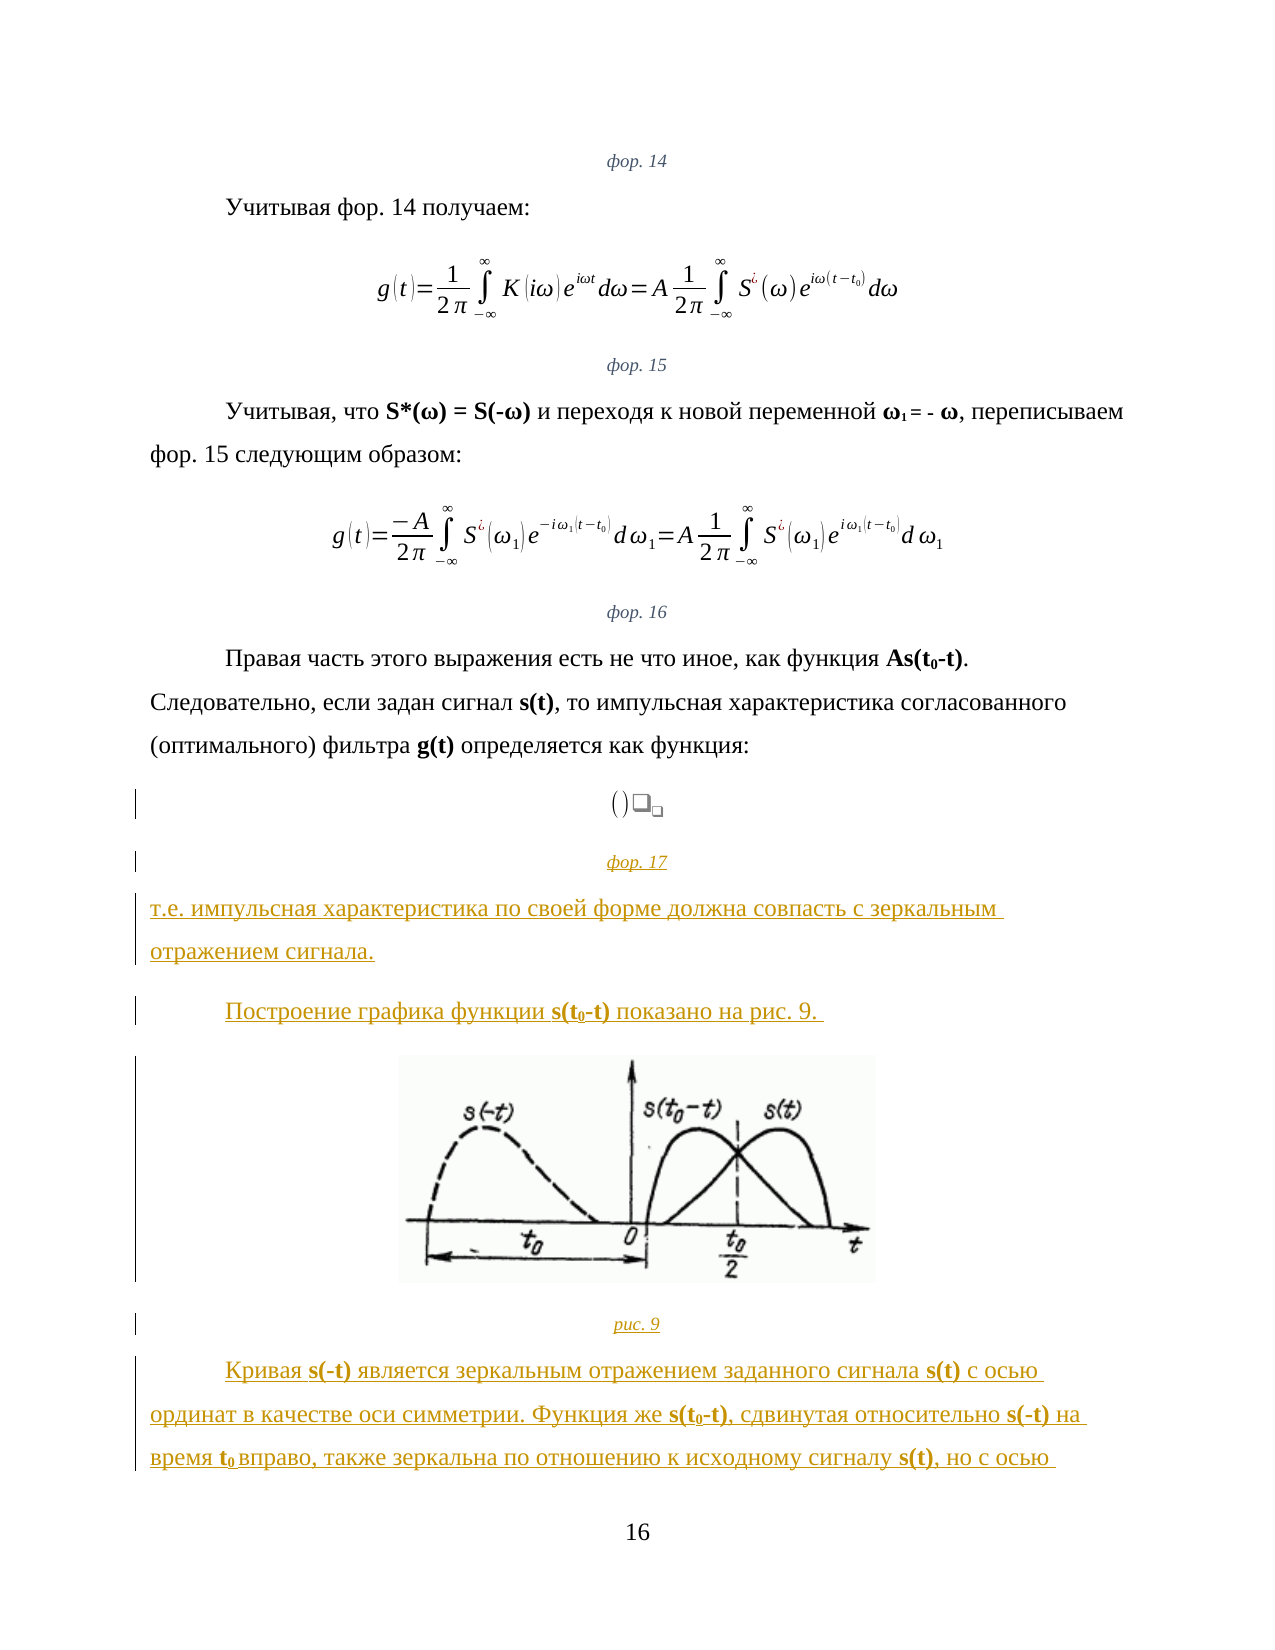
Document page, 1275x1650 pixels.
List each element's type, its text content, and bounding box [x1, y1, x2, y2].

text Учитывая, что S*(ω) = S(-ω) и переходя к новой переменной ω1 = - ω, переписываем фор. 11 следующим образом: [150, 396, 1125, 468]
text 9 [150, 1313, 1125, 1335]
text фор. 14 [150, 150, 1125, 172]
text Учитывая фор. 11 получаем: [150, 192, 1125, 221]
text фор. 15 [150, 354, 1125, 376]
text 17 [150, 851, 1125, 872]
text фор. 16 [150, 601, 1125, 623]
picture [398, 1055, 877, 1283]
text Правая часть этого выражения есть не что иное, как функция As(t0-t). Следовательно, если задан сигнал s(t), то импульсная характеристика согласованного (оптимального) фильтра g(t) определяется как функция: [150, 643, 1125, 758]
